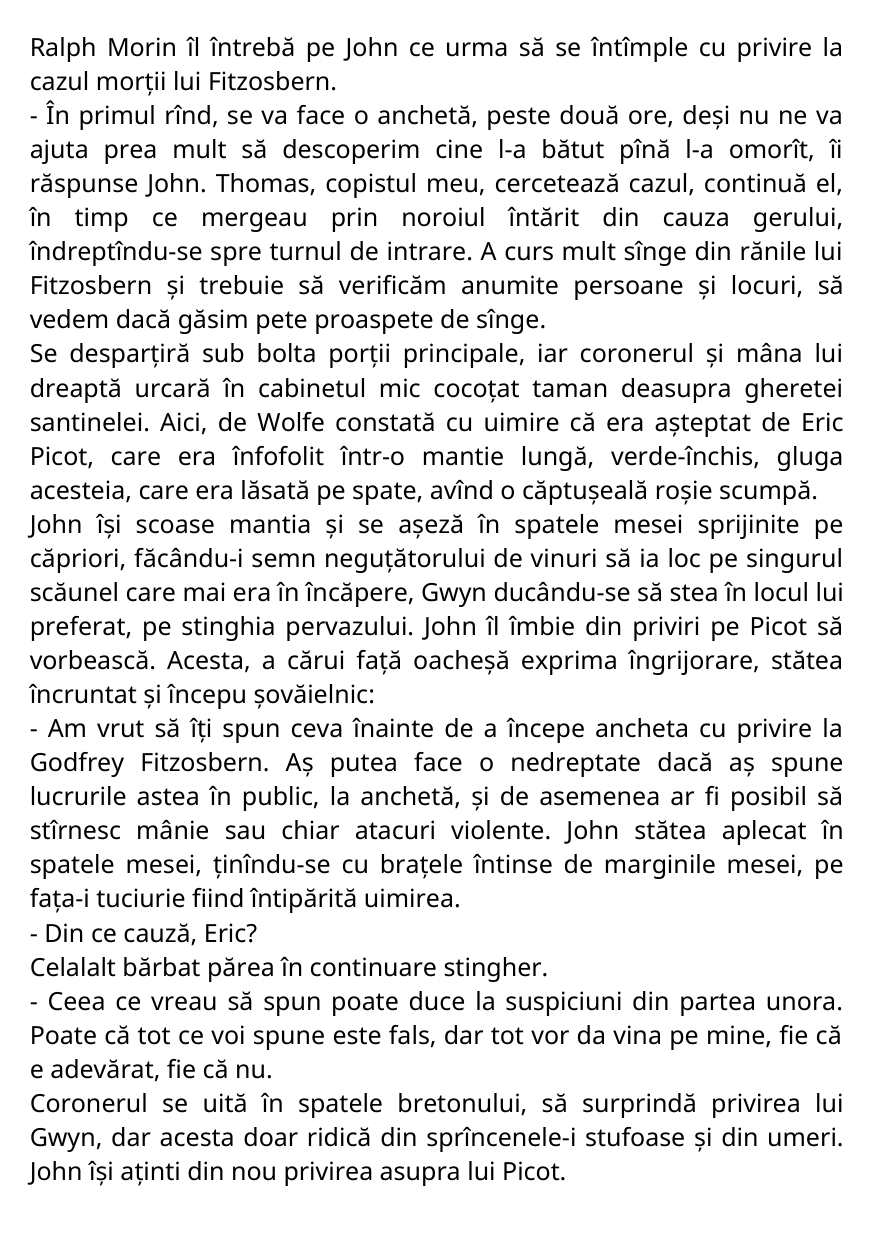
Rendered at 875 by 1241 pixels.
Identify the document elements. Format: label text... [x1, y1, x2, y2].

text Coronerul se uită în spatele bretonului, să surprindă privirea lui Gwyn, dar acesta doar ridică din sprîncenele-i stufoase şi din umeri. John îşi aţinti din nou privirea asupra lui Picot. [29, 1086, 844, 1188]
text - Am vrut să îţi spun ceva înainte de a începe ancheta cu privire la Godfrey Fitzosbern. Aş putea face o nedreptate dacă aş spune lucrurile astea în public, la anchetă, şi de asemenea ar fi posibil să stîrnesc mânie sau chiar atacuri violente. John stătea aplecat în spatele mesei, ţinîndu-se cu braţele întinse de marginile mesei, pe faţa-i tuciurie fiind întipărită uimirea. [29, 711, 844, 915]
text John îşi scoase mantia şi se aşeză în spatele mesei sprijinite pe căpriori, făcându-i semn neguţătorului de vinuri să ia loc pe singurul scăunel care mai era în încăpere, Gwyn ducându-se să stea în locul lui preferat, pe stinghia pervazului. John îl îmbie din priviri pe Picot să vorbească. Acesta, a cărui faţă oacheşă exprima îngrijorare, stătea încruntat şi începu şovăielnic: [29, 506, 844, 711]
text Celalalt bărbat părea în continuare stingher. [29, 949, 844, 983]
text Ralph Morin îl întrebă pe John ce urma să se întîmple cu privire la cazul morţii lui Fitzosbern. [29, 29, 844, 98]
text Se desparţiră sub bolta porţii principale, iar coronerul şi mâna lui dreaptă urcară în cabinetul mic cocoţat taman deasupra gheretei santinelei. Aici, de Wolfe constată cu uimire că era aşteptat de Eric Picot, care era înfofolit într-o mantie lungă, verde-închis, gluga acesteia, care era lăsată pe spate, avînd o căptuşeală roşie scumpă. [29, 336, 844, 506]
text - Ceea ce vreau să spun poate duce la suspiciuni din partea unora. Poate că tot ce voi spune este fals, dar tot vor da vina pe mine, fie că e adevărat, fie că nu. [29, 983, 844, 1086]
text - În primul rînd, se va face o anchetă, peste două ore, deşi nu ne va ajuta prea mult să descoperim cine l-a bătut pînă l-a omorît, îi răspunse John. Thomas, copistul meu, cercetează cazul, continuă el, în timp ce mergeau prin noroiul întărit din cauza gerului, îndreptîndu-se spre turnul de intrare. A curs mult sînge din rănile lui Fitzosbern şi trebuie să verificăm anumite persoane şi locuri, să vedem dacă găsim pete proaspete de sînge. [29, 98, 844, 336]
text - Din ce cauză, Eric? [29, 915, 844, 949]
